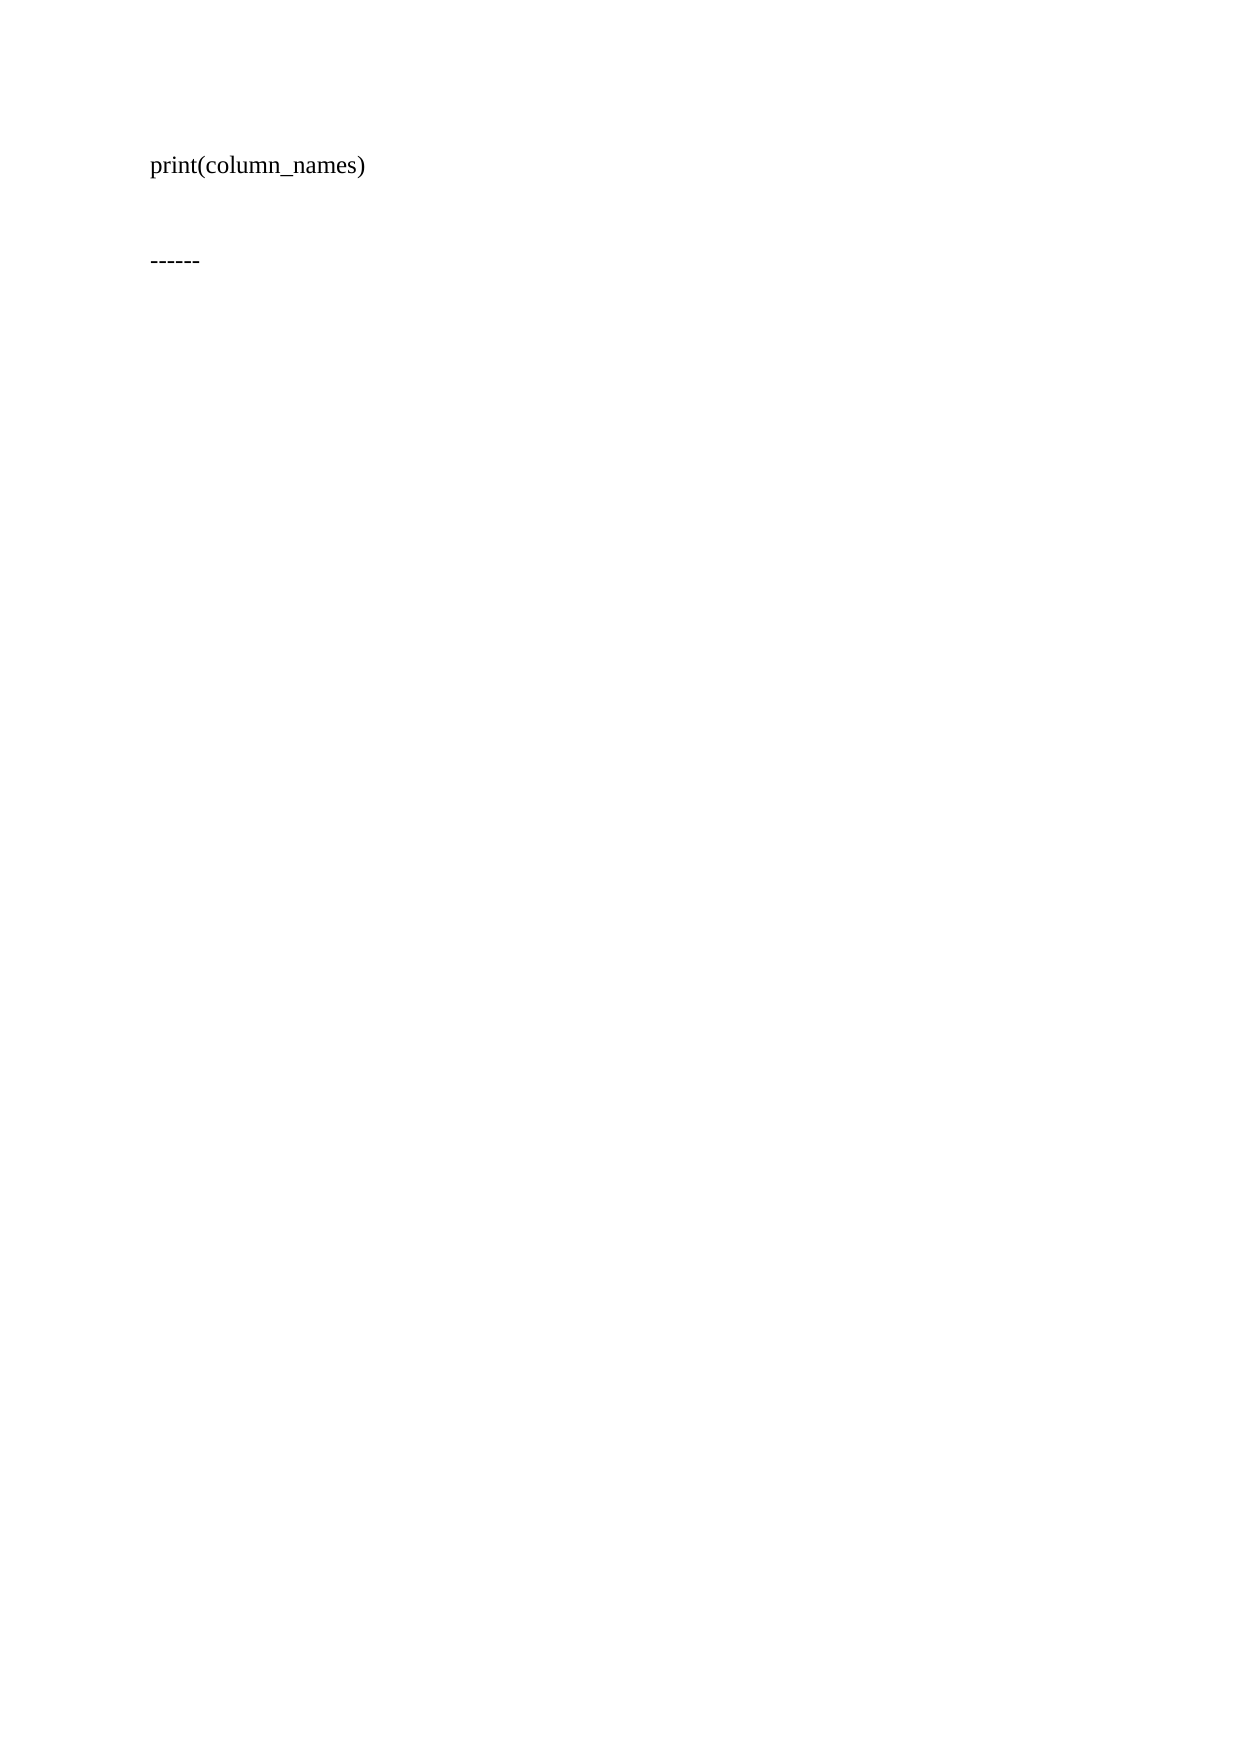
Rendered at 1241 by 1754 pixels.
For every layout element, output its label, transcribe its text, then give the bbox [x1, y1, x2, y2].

text print(column_names) [150, 150, 1090, 179]
text ------ [150, 245, 1090, 274]
